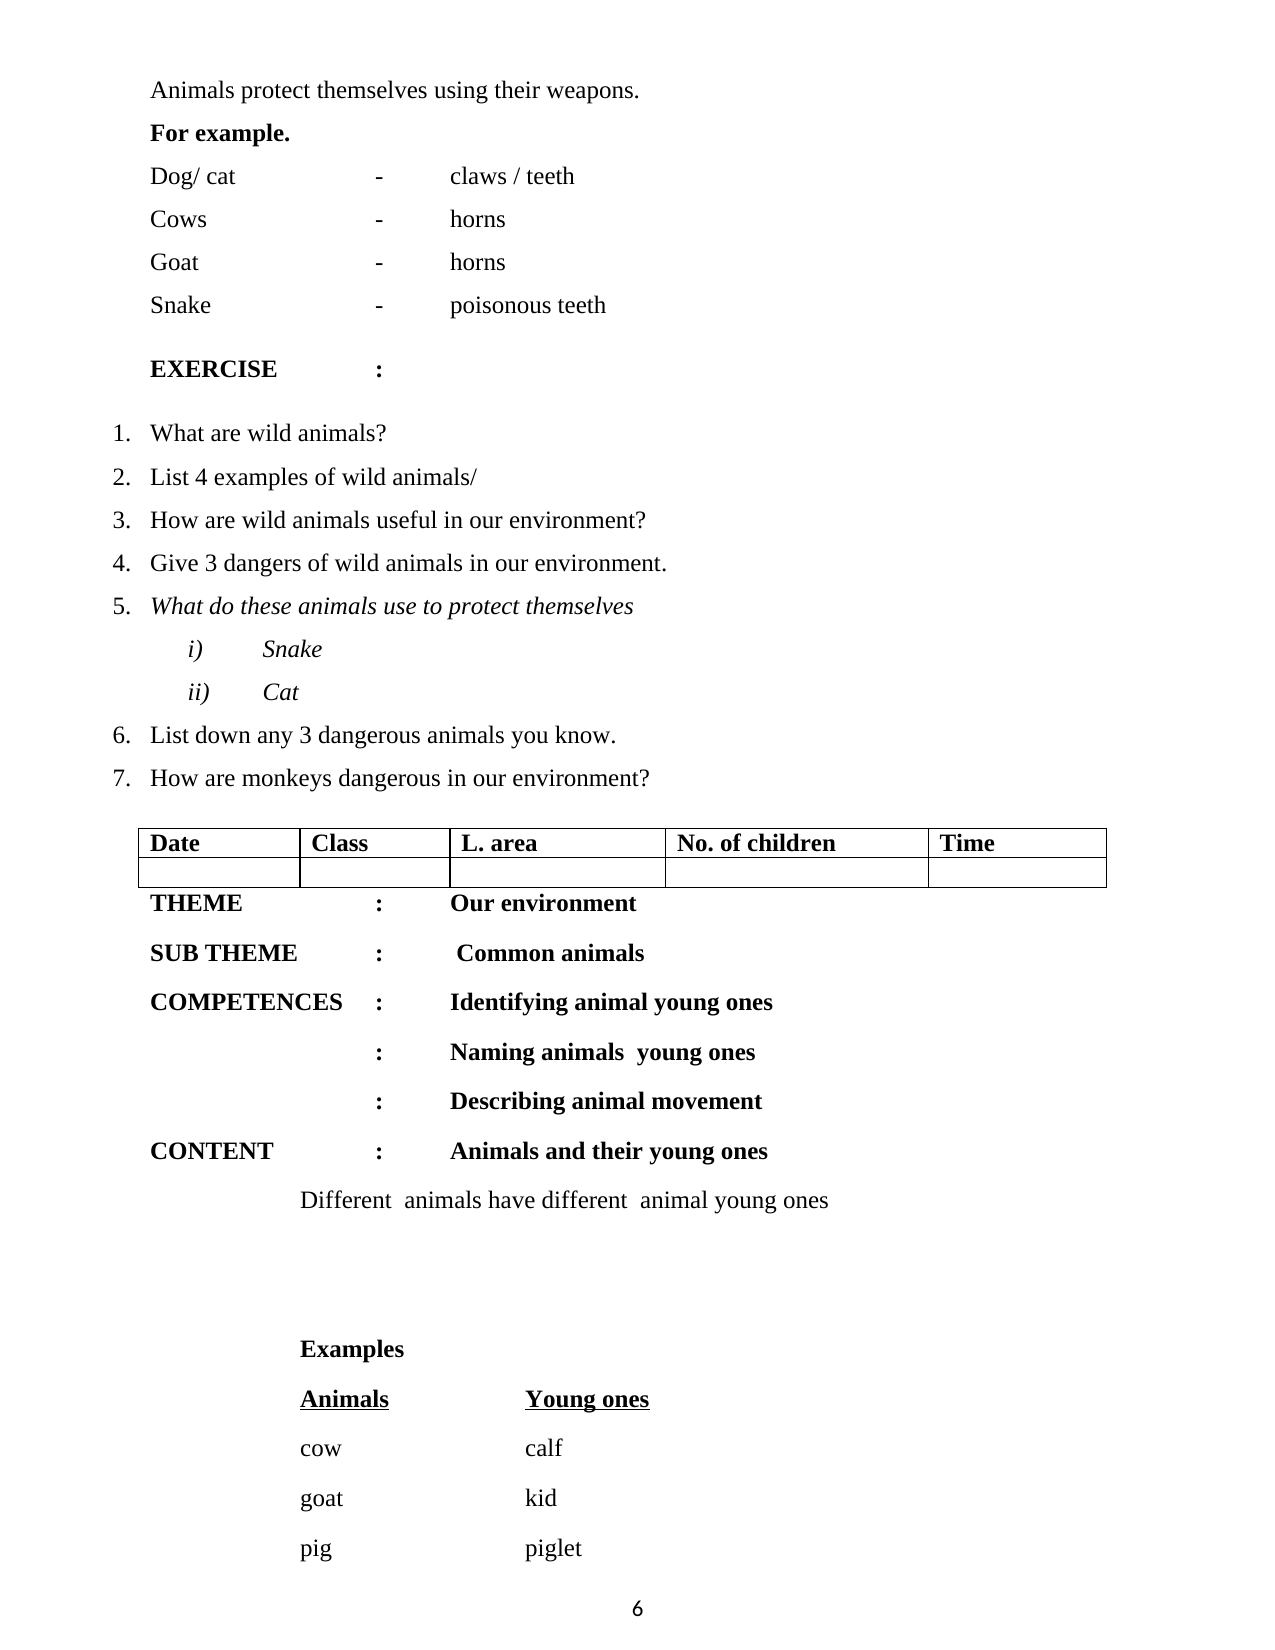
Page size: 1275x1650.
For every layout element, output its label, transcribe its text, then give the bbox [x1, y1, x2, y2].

list Cows - horns [150, 204, 1125, 233]
list Snake - poisonous teeth [150, 291, 1125, 319]
list Goat - horns [150, 247, 1125, 276]
text THEME : Our environment [150, 888, 1125, 917]
text goat kid [225, 1483, 1125, 1512]
text Examples [225, 1334, 1125, 1363]
table_header Date [139, 829, 299, 857]
table_header L. area [451, 829, 665, 857]
list List down any 3 dangerous animals you know. [112, 720, 1125, 749]
text : Naming animals young ones [150, 1037, 1125, 1066]
list Snake [187, 634, 1125, 663]
list What are wild animals? [112, 418, 1125, 447]
list Cat [187, 677, 1125, 706]
list Give 3 dangers of wild animals in our environment. [112, 548, 1125, 577]
text EXERCISE : [150, 354, 1125, 383]
table_header Class [301, 829, 449, 857]
table_cell [139, 858, 299, 887]
text pig piglet [225, 1533, 1125, 1561]
table_cell [929, 858, 1106, 887]
table_cell [301, 858, 449, 887]
text COMPETENCES : Identifying animal young ones [150, 987, 1125, 1016]
text : Describing animal movement [150, 1086, 1125, 1115]
text cow calf [225, 1433, 1125, 1462]
list For example. [150, 118, 1125, 147]
table_cell [666, 858, 928, 887]
text Different animals have different animal young ones [225, 1186, 1125, 1214]
text Animals Young ones [225, 1384, 1125, 1413]
table_header Time [929, 829, 1106, 857]
list What do these animals use to protect themselves [112, 591, 1125, 620]
table_cell [451, 858, 665, 887]
list How are wild animals useful in our environment? [112, 505, 1125, 533]
text CONTENT : Animals and their young ones [150, 1136, 1125, 1165]
list Dog/ cat - claws / teeth [150, 161, 1125, 190]
list List 4 examples of wild animals/ [112, 462, 1125, 490]
list How are monkeys dangerous in our environment? [112, 763, 1125, 792]
table_header No. of children [666, 829, 928, 857]
text SUB THEME : Common animals [150, 938, 1125, 966]
list Animals protect themselves using their weapons. [150, 75, 1125, 104]
